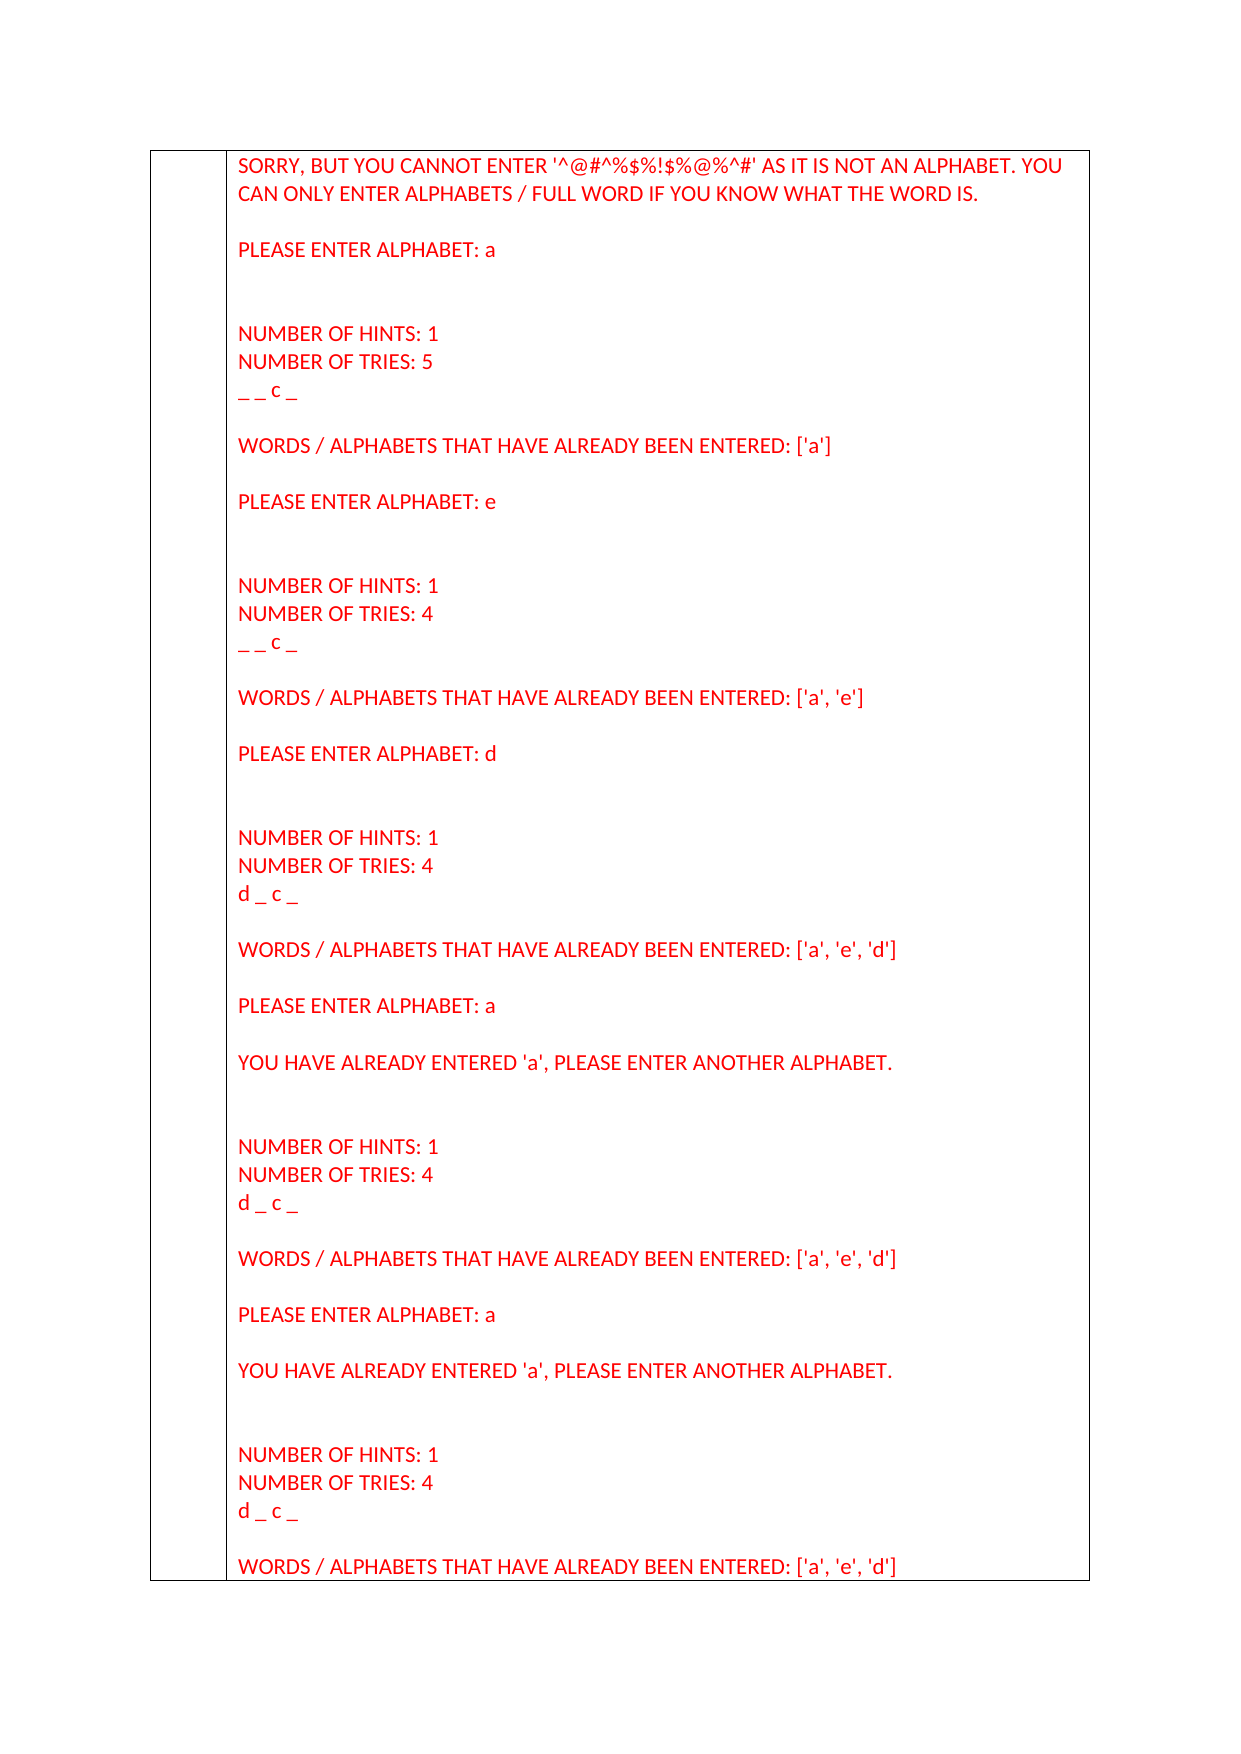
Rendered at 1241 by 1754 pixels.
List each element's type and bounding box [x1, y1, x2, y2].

table_cell [151, 151, 226, 1580]
table_cell [227, 151, 1089, 1580]
